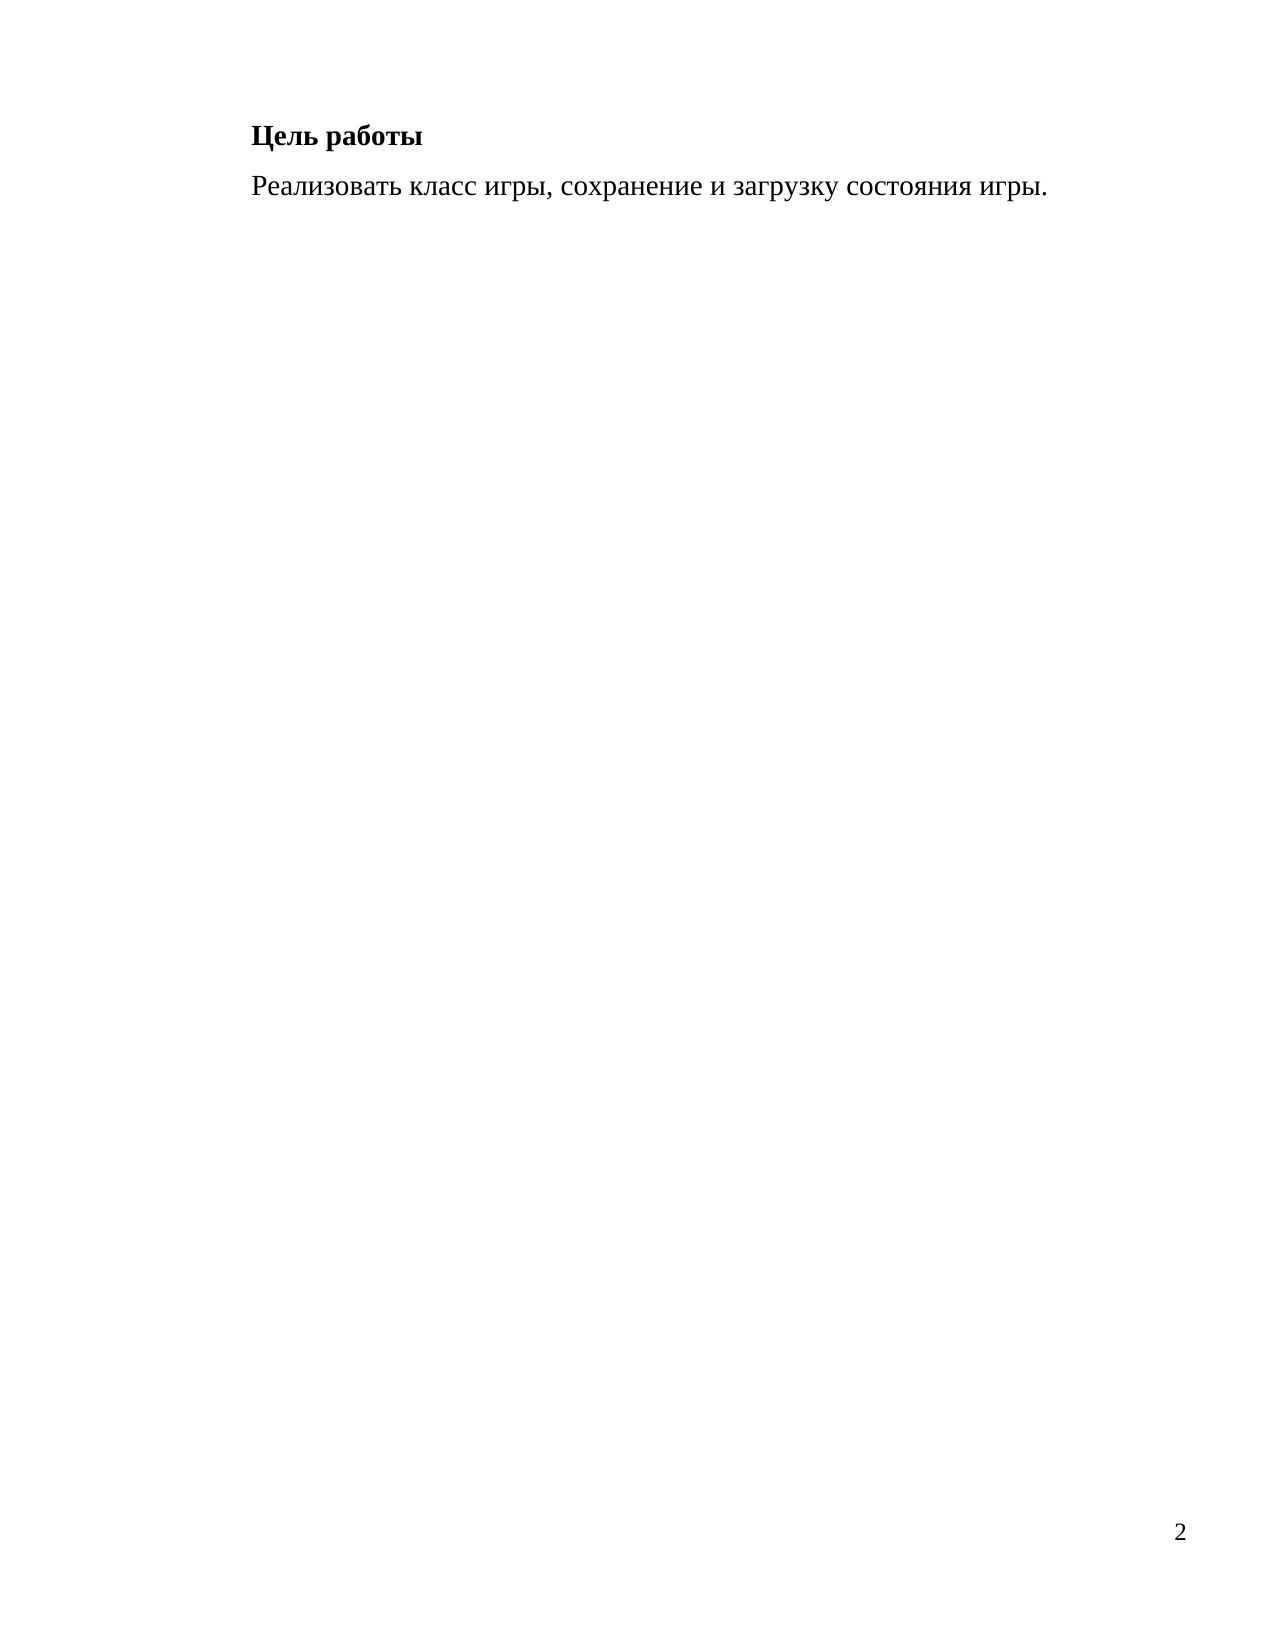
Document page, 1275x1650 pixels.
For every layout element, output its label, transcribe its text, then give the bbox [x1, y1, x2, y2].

text Реализовать класс игры, сохранение и загрузку состояния игры. [177, 168, 1186, 202]
subtitle Цель работы [177, 118, 1186, 152]
